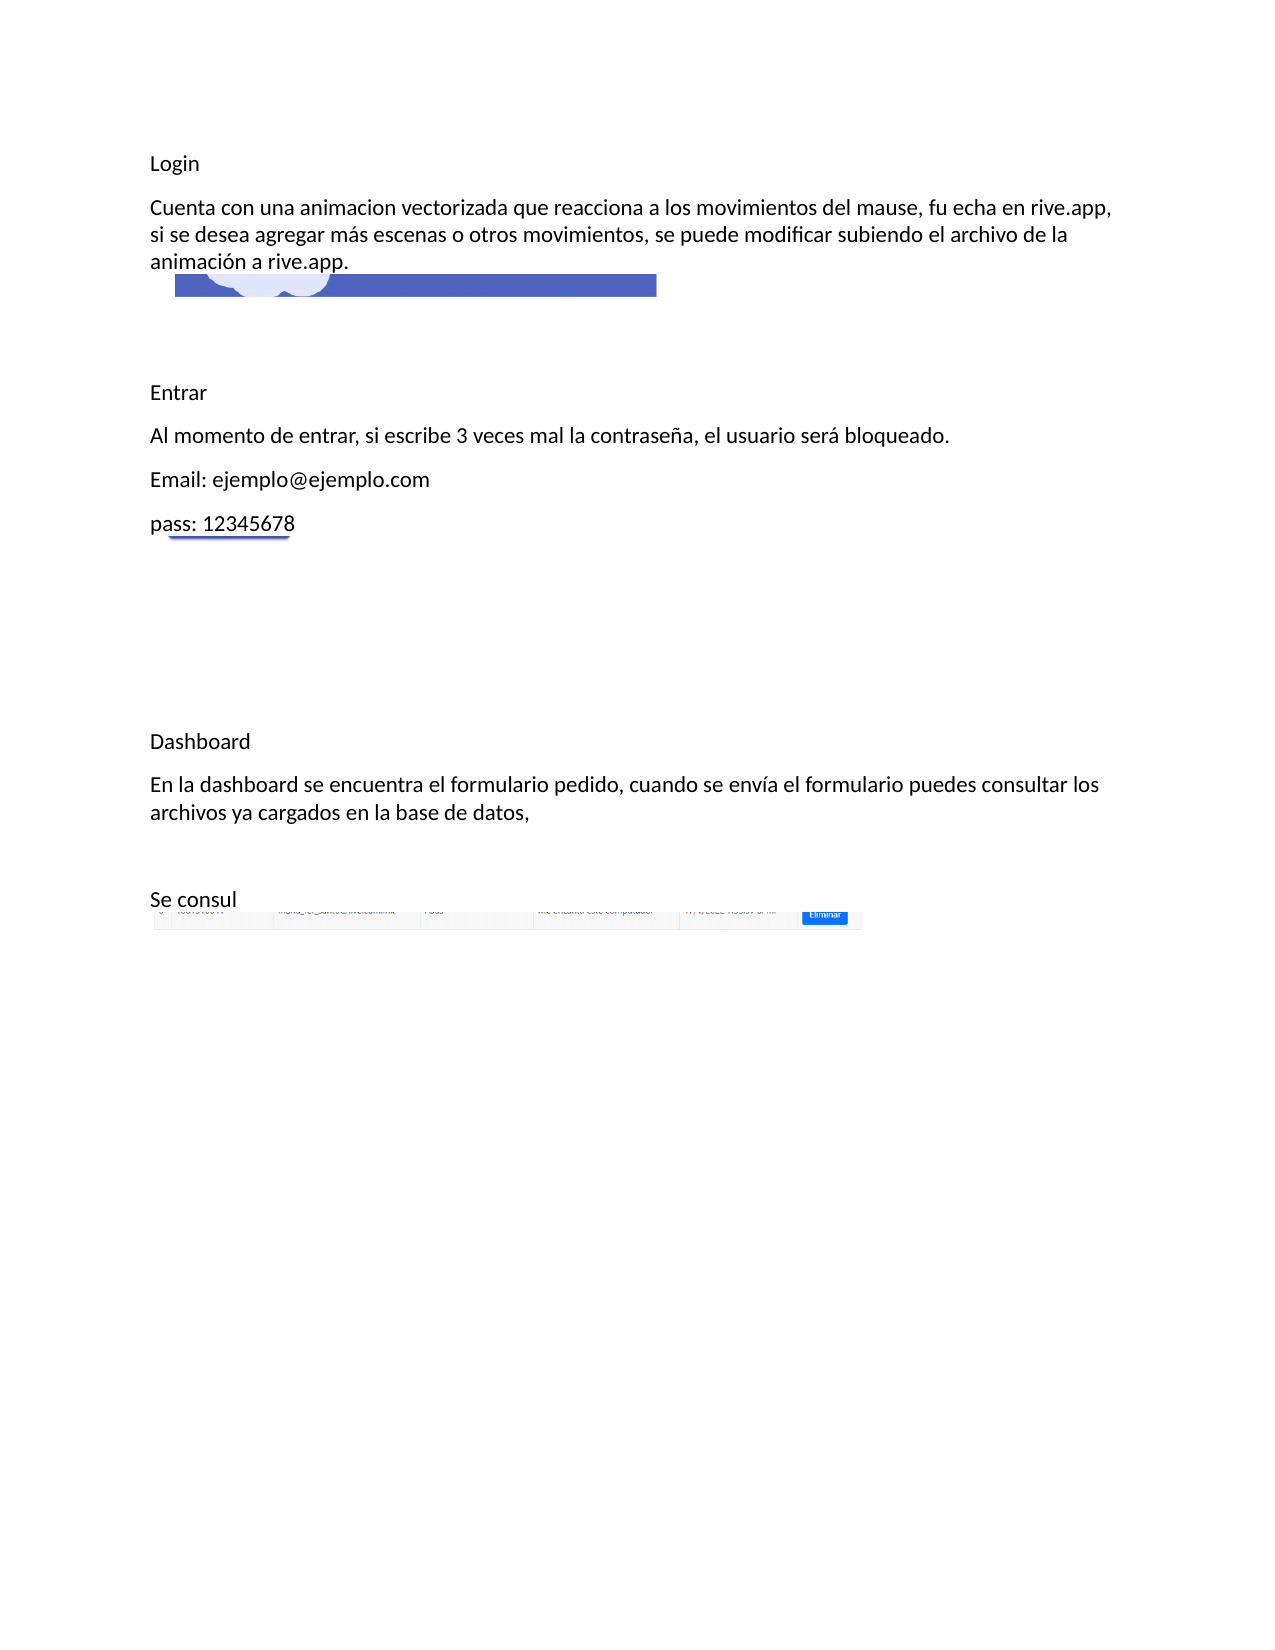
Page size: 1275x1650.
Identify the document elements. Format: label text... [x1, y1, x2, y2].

text Entrar [150, 378, 1125, 406]
text Email: ejemplo@ejemplo.com [150, 466, 1125, 493]
text Se consul [150, 886, 1125, 913]
text En la dashboard se encuentra el formulario pedido, cuando se envía el formulario puedes consultar los archivos ya cargados en la base de datos, [150, 771, 1125, 825]
text Dashboard [150, 728, 1125, 755]
text Al momento de entrar, si escribe 3 veces mal la contraseña, el usuario será bloqueado. [150, 422, 1125, 449]
text Cuenta con una animacion vectorizada que reacciona a los movimientos del mause, fu echa en rive.app, si se desea agregar más escenas o otros movimientos, se puede modificar subiendo el archivo de la animación a rive.app. [150, 194, 1125, 274]
text pass: 12345678 [150, 509, 1125, 536]
text Login [150, 150, 1125, 177]
